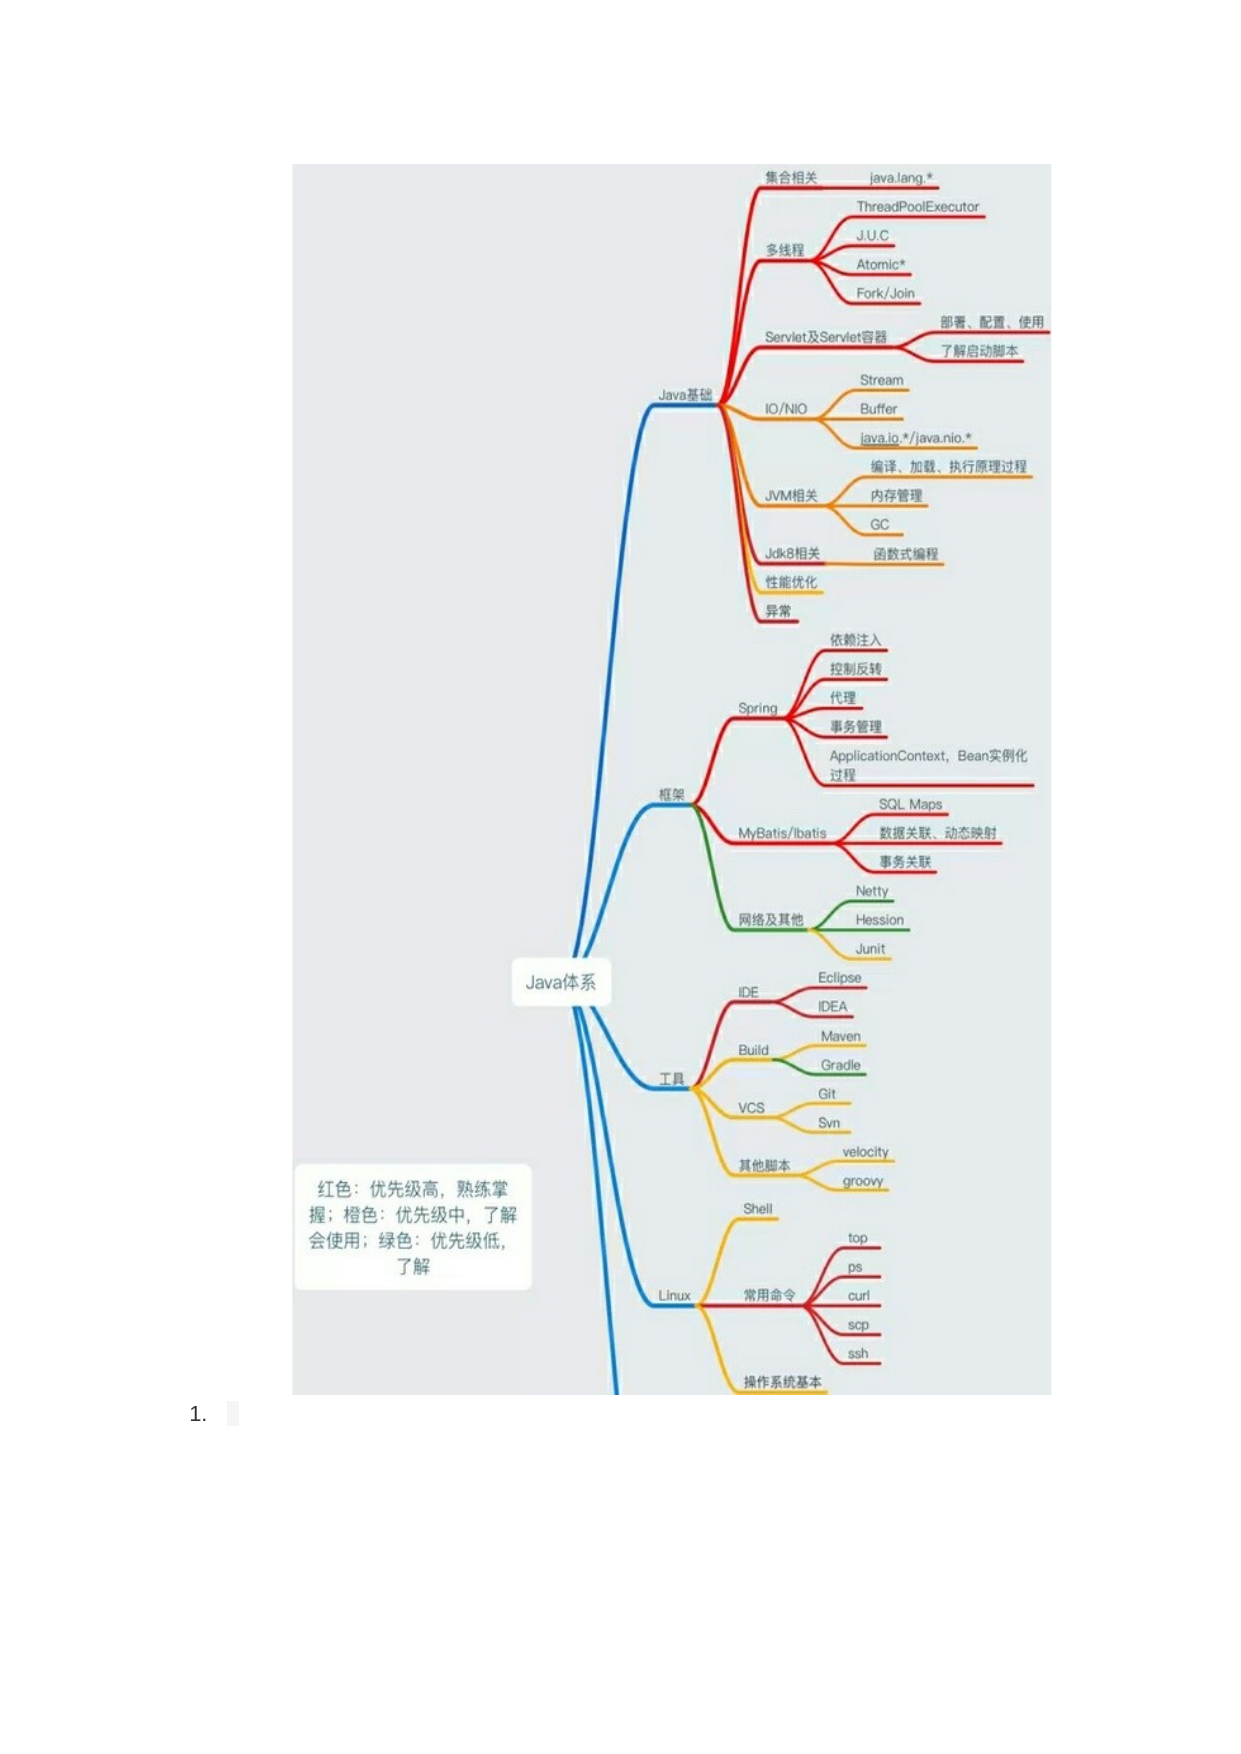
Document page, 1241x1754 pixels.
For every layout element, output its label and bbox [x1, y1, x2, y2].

picture [292, 164, 1052, 1395]
